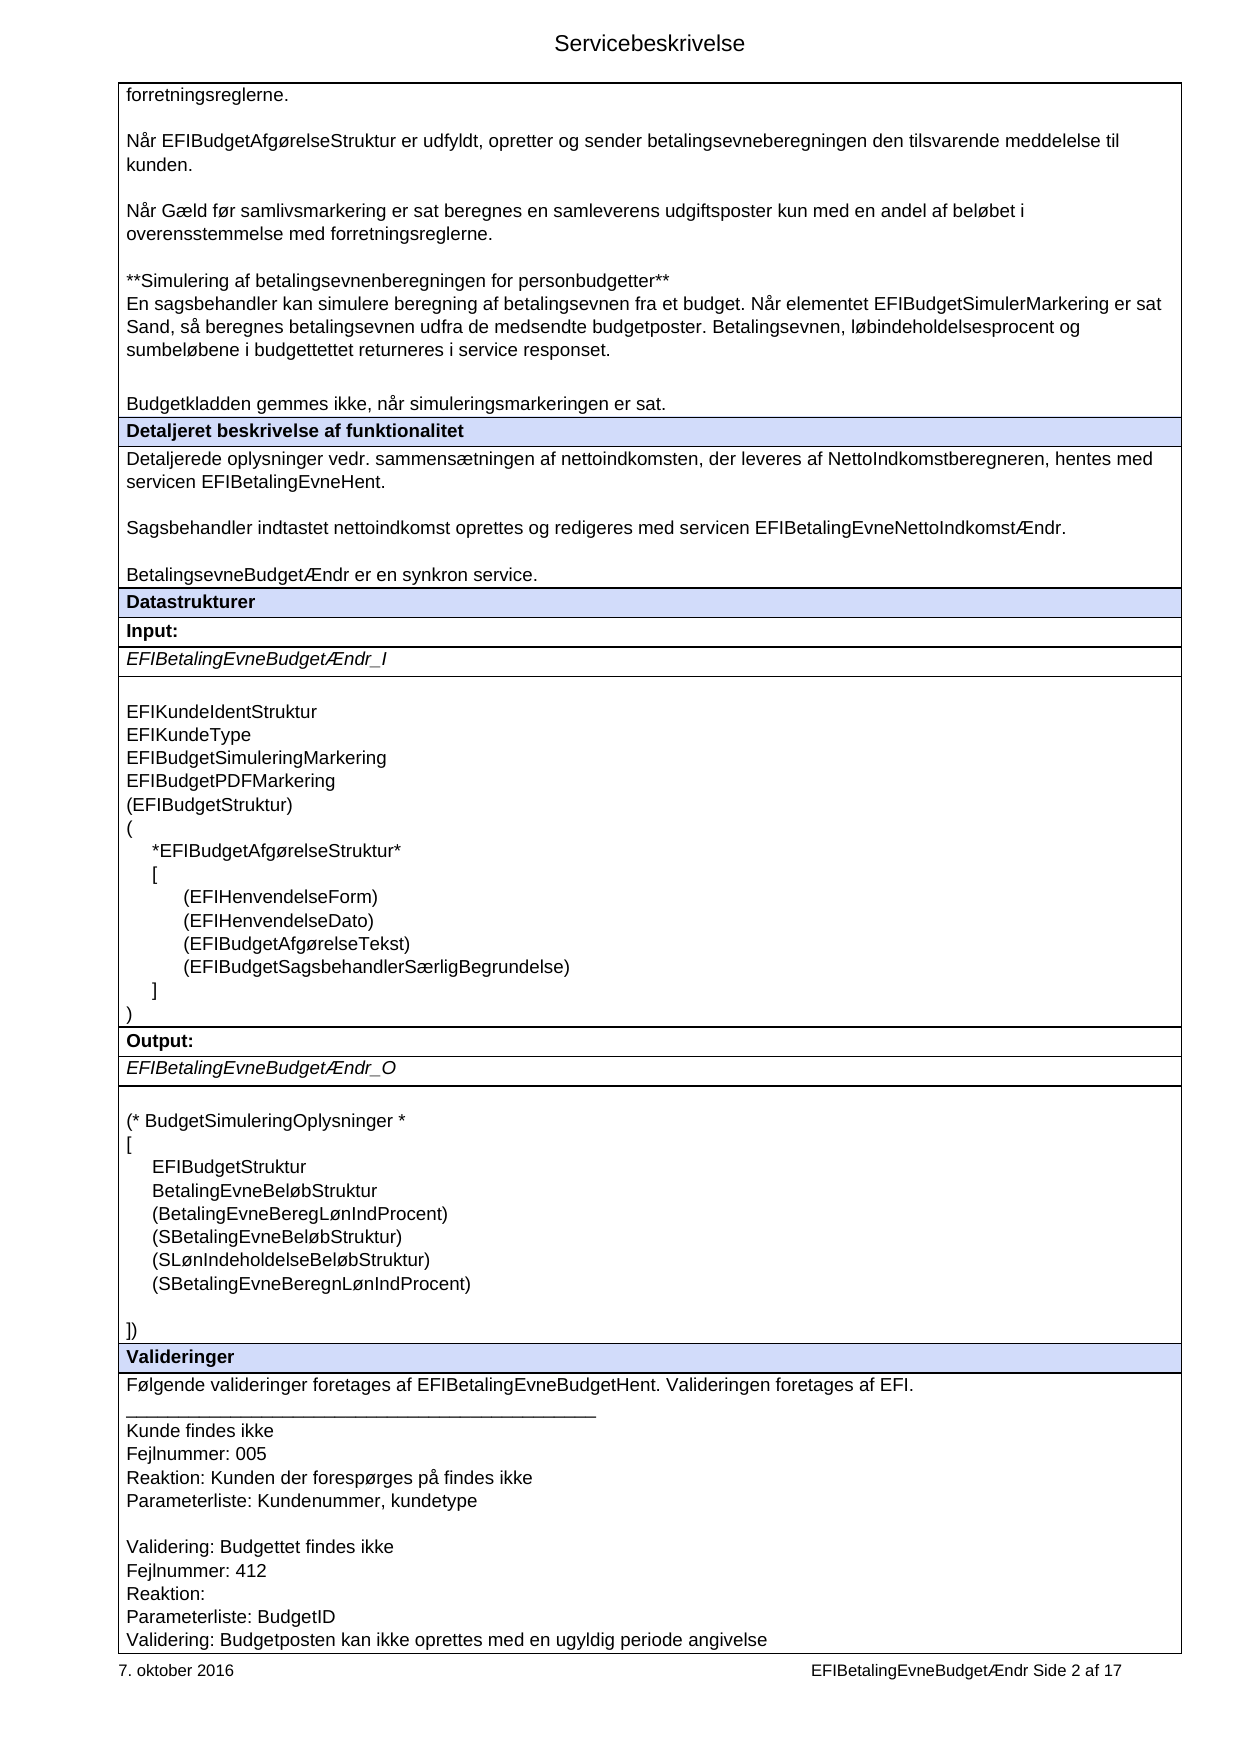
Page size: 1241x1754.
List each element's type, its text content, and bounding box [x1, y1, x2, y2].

table_cell Valideringer [119, 1344, 1181, 1372]
table_cell Input: [119, 618, 1181, 646]
table_cell EFIKundeIdentStruktur EFIKundeType EFIBudgetSimuleringMarkering EFIBudgetPDFMarkering (EFIBudgetStruktur) ( *EFIBudgetAfgørelseStruktur* [ (EFIHenvendelseForm) (EFIHenvendelseDato) (EFIBudgetAfgørelseTekst) (EFIBudgetSagsbehandlerSærligBegrundelse) ] ) [119, 677, 1181, 1026]
table_cell Output: [119, 1028, 1181, 1056]
table_cell EFIBetalingEvneBudgetÆndr_I [119, 648, 1181, 676]
table_cell Datastrukturer [119, 589, 1181, 617]
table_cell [119, 1374, 1181, 1653]
table_cell Detaljerede oplysninger vedr. sammensætningen af nettoindkomsten, der leveres af NettoIndkomstberegneren, hentes med servicen EFIBetalingEvneHent. Sagsbehandler indtastet nettoindkomst oprettes og redigeres med servicen EFIBetalingEvneNettoIndkomstÆndr. BetalingsevneBudgetÆndr er en synkron service. [119, 447, 1181, 587]
table_cell (* BudgetSimuleringOplysninger * [ EFIBudgetStruktur BetalingEvneBeløbStruktur (BetalingEvneBeregLønIndProcent) (SBetalingEvneBeløbStruktur) (SLønIndeholdelseBeløbStruktur) (SBetalingEvneBeregnLønIndProcent) ]) [119, 1087, 1181, 1342]
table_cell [119, 84, 1181, 416]
table_cell Detaljeret beskrivelse af funktionalitet [119, 418, 1181, 446]
table_cell EFIBetalingEvneBudgetÆndr_O [119, 1057, 1181, 1085]
